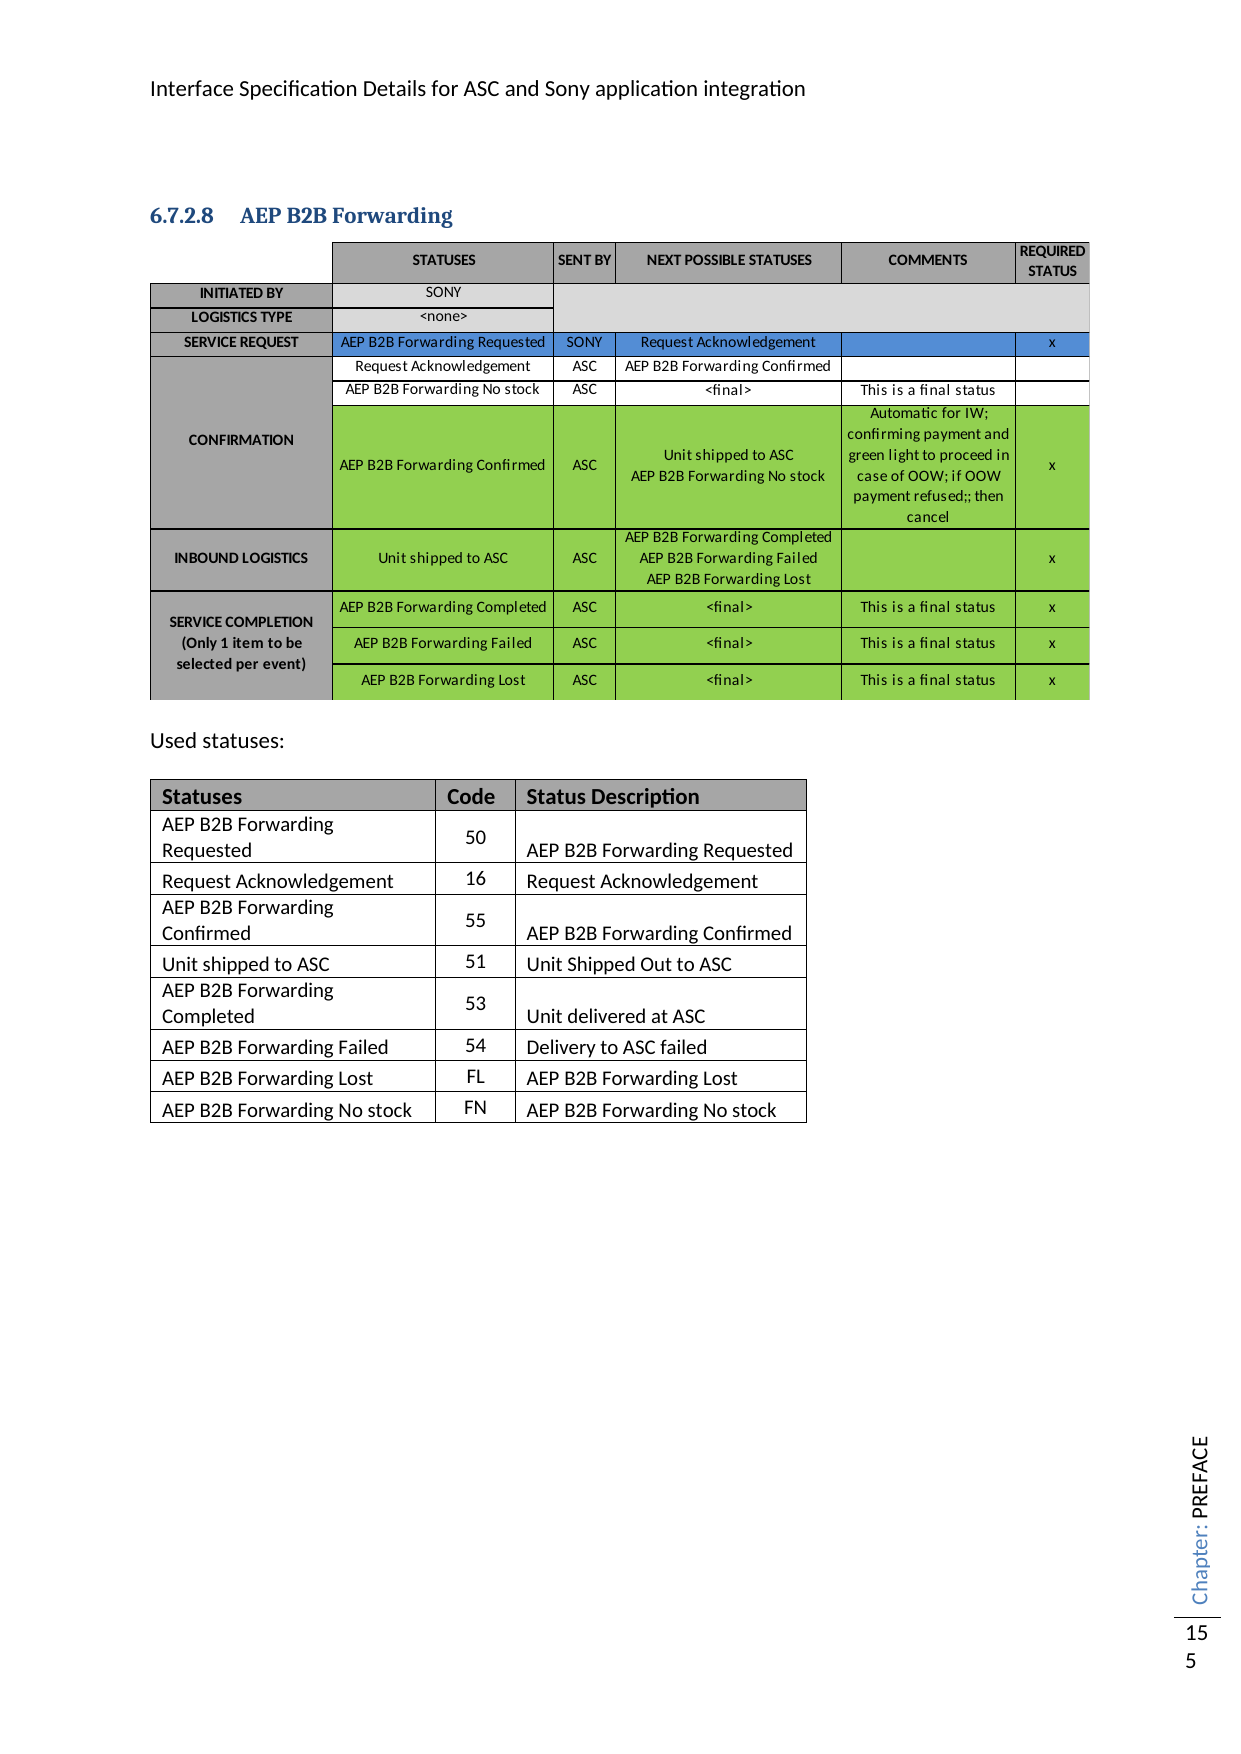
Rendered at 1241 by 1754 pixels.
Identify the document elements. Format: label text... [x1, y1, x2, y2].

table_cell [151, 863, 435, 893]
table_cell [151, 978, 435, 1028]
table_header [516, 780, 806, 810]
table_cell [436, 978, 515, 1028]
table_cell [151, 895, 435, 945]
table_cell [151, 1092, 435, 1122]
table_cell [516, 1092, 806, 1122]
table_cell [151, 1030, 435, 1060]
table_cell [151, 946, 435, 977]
text Used statuses: [150, 726, 1090, 754]
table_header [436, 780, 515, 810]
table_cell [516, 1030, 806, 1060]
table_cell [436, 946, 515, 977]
subtitle AEP B2B Forwarding [150, 203, 1090, 229]
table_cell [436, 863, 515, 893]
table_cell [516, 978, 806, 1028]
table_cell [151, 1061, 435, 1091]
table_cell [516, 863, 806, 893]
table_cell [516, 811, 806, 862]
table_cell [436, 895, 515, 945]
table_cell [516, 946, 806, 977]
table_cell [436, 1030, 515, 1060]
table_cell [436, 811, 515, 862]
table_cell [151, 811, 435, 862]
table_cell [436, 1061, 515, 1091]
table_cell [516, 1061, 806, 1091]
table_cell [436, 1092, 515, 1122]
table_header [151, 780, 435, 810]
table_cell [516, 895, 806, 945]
